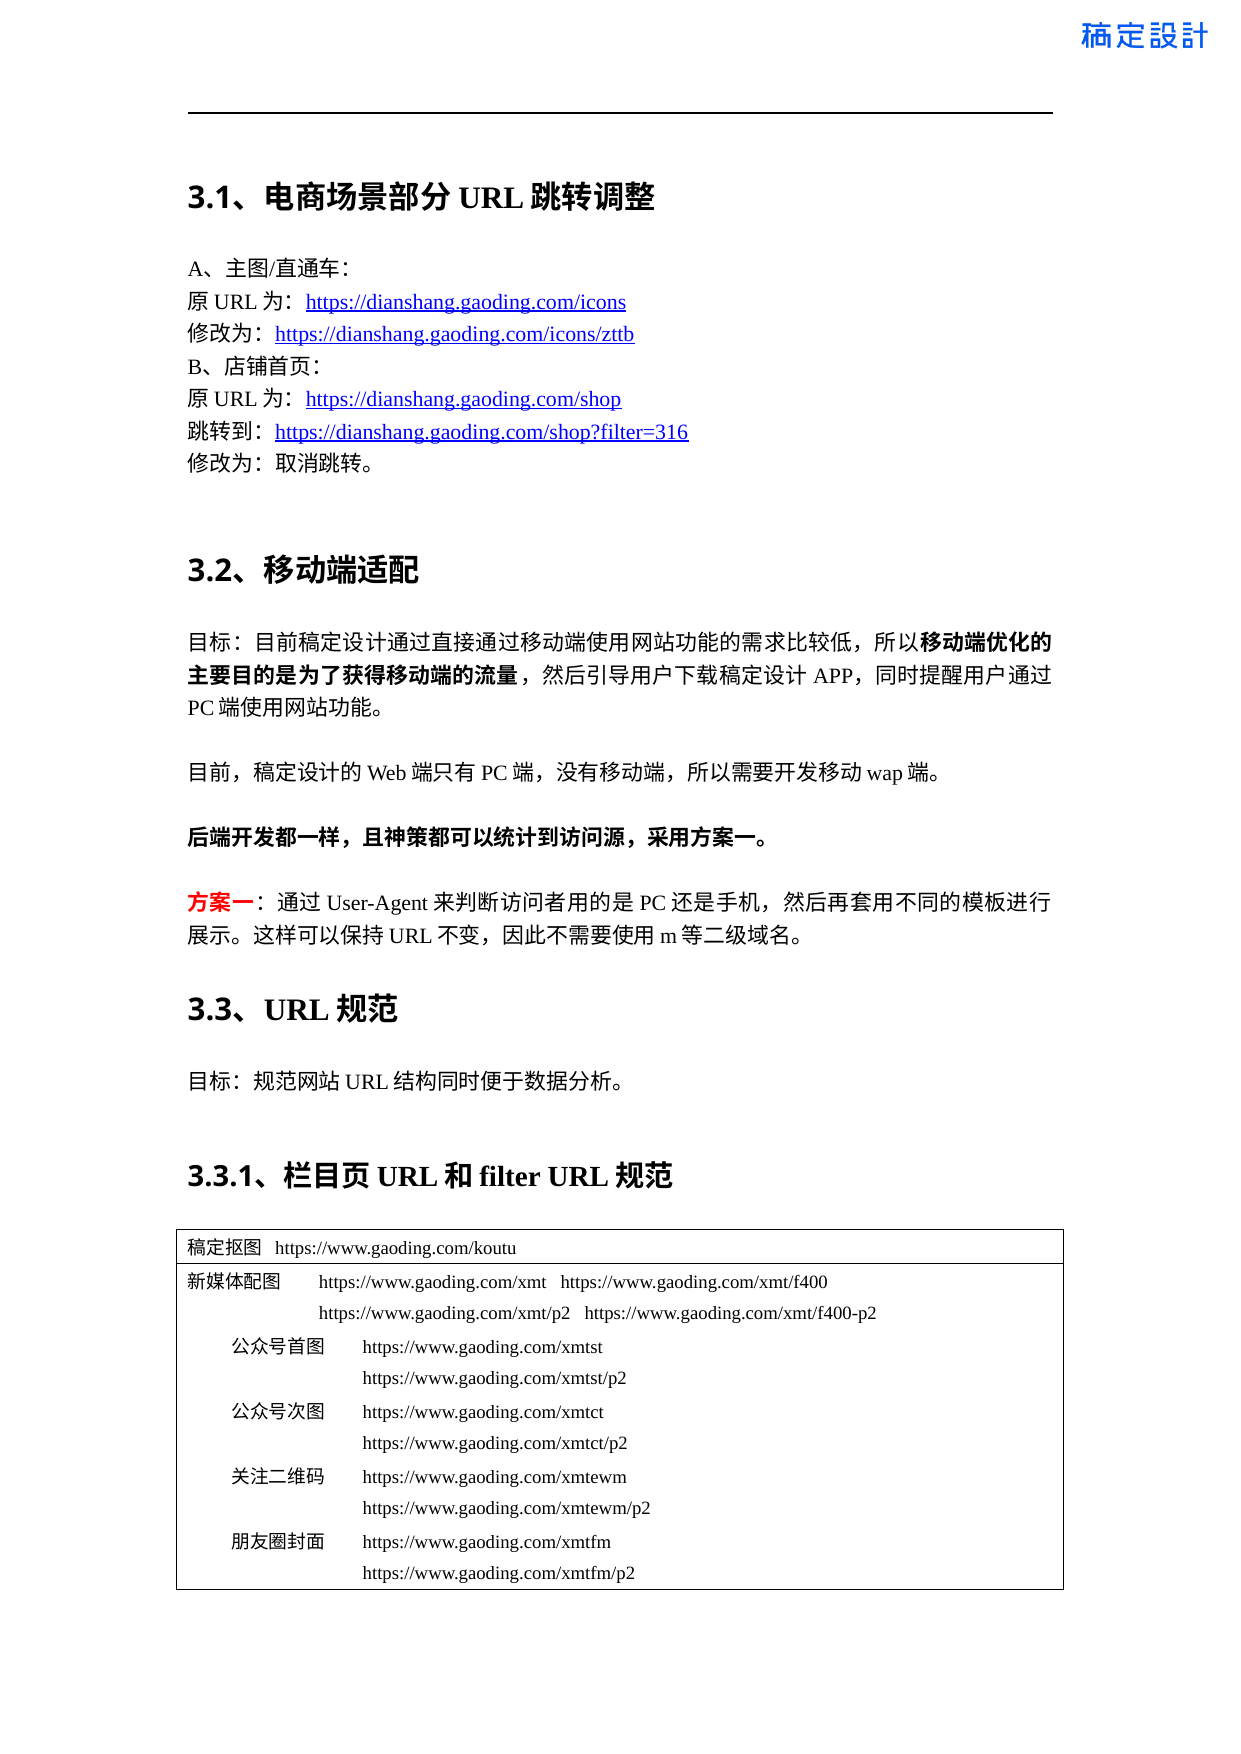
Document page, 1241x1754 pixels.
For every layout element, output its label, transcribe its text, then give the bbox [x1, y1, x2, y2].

text 方案一：通过User-Agent来判断访问者用的是PC还是手机，然后再套用不同的模板进行展示。这样可以保持URL不变，因此不需要使用m等二级域名。 [187, 885, 1053, 950]
text 跳转到：https://dianshang.gaoding.com/shop?filter=316 [187, 413, 1053, 446]
text 原URL为：https://dianshang.gaoding.com/icons [187, 283, 1053, 316]
text 修改为：取消跳转。 [187, 446, 1053, 478]
picture [1075, 21, 1208, 52]
text B、店铺首页： [187, 348, 1053, 381]
text 目标：目前稿定设计通过直接通过移动端使用网站功能的需求比较低，所以移动端优化的主要目的是为了获得移动端的流量，然后引导用户下载稿定设计APP，同时提醒用户通过PC端使用网站功能。 [187, 625, 1053, 722]
subtitle URL规范 [187, 975, 1053, 1040]
text 目前，稿定设计的Web端只有PC端，没有移动端，所以需要开发移动wap端。 [187, 755, 1053, 787]
text 修改为：https://dianshang.gaoding.com/icons/zttb [187, 316, 1053, 348]
subtitle 栏目页URL和filter URL规范 [187, 1141, 1053, 1206]
table_cell 新媒体配图 https://www.gaoding.com/xmt https://www.gaoding.com/xmt/f400 https://www.gaoding.com/xmt/p2 https://www.gaoding.com/xmt/f400-p2 公众号首图 https://www.gaoding.com/xmtst https://www.gaoding.com/xmtst/p2 公众号次图 https://www.gaoding.com/xmtct https://www.gaoding.com/xmtct/p2 关注二维码 https://www.gaoding.com/xmtewm https://www.gaoding.com/xmtewm/p2 朋友圈封面 https://www.gaoding.com/xmtfm https://www.gaoding.com/xmtfm/p2 [177, 1264, 1063, 1589]
text 原URL为：https://dianshang.gaoding.com/shop [187, 381, 1053, 413]
subtitle 移动端适配 [187, 536, 1053, 601]
subtitle 电商场景部分 URL跳转调整 [187, 162, 1053, 227]
text 后端开发都一样，且神策都可以统计到访问源，采用方案一。 [187, 820, 1053, 852]
text A、主图/直通车： [187, 251, 1053, 283]
table_header 稿定抠图 https://www.gaoding.com/koutu [177, 1230, 1063, 1263]
text 目标：规范网站URL结构同时便于数据分析。 [187, 1063, 1053, 1096]
